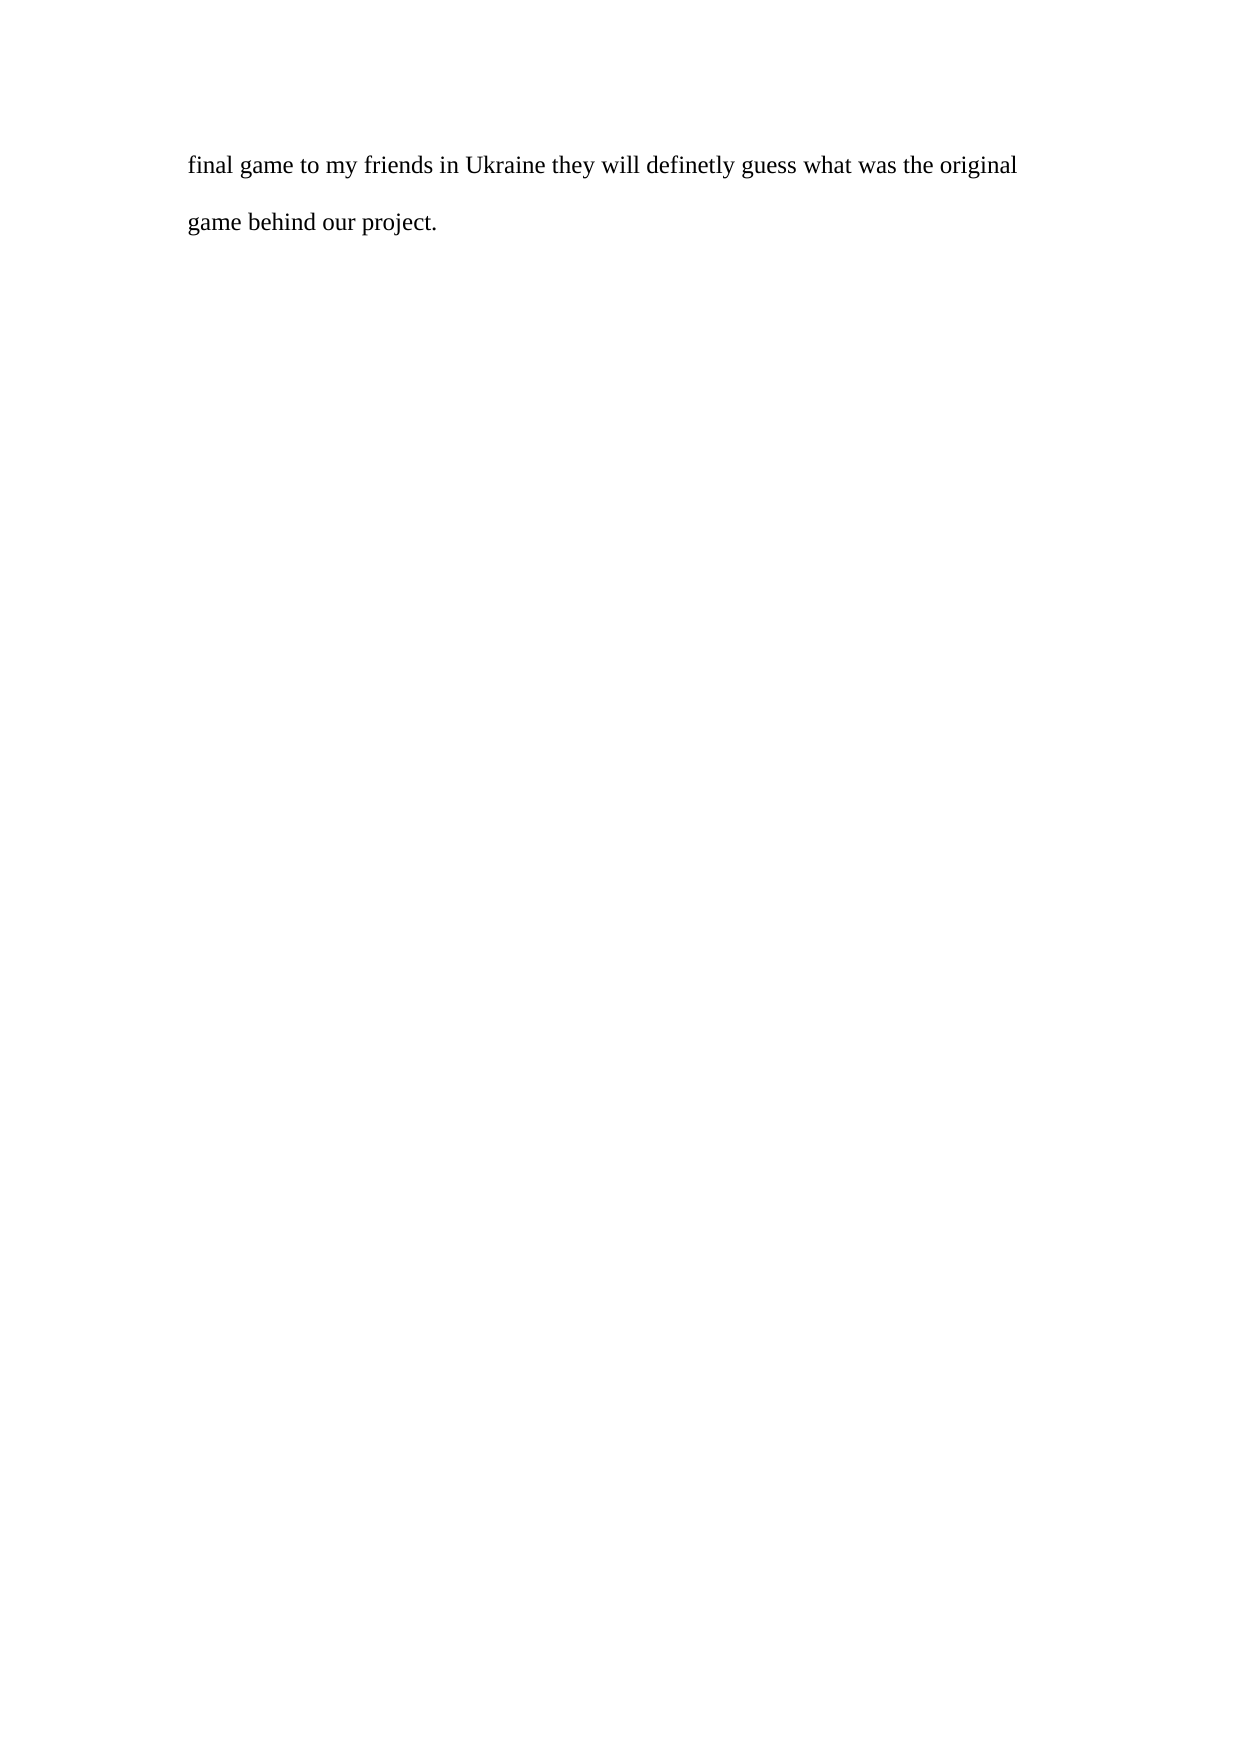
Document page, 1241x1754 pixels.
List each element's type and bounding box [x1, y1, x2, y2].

text [187, 150, 1053, 236]
